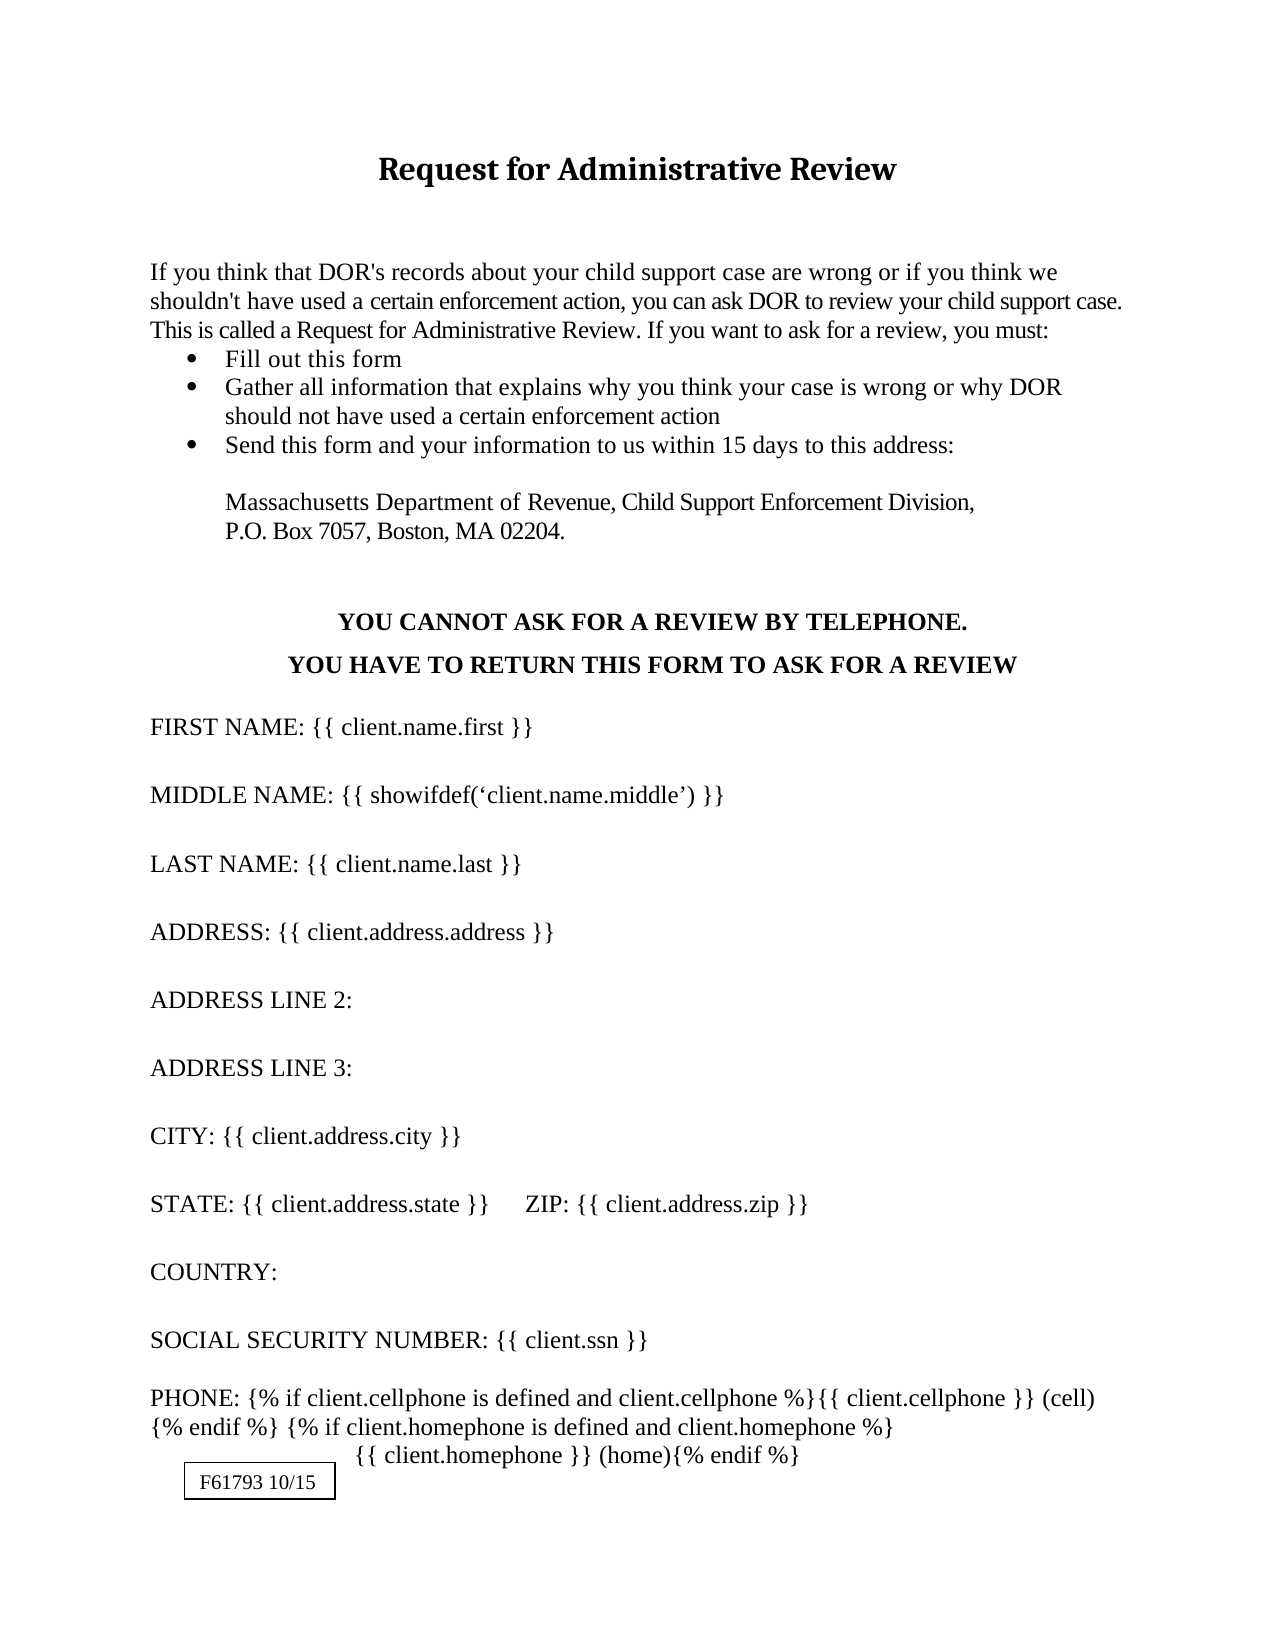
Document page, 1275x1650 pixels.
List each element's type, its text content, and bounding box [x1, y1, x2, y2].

list Gather all information that explains why you think your case is wrong or why DOR should not have used a certain enforcement action [187, 372, 1125, 430]
text STATE: {{ client.address.state }} ZIP: {{ client.address.zip }} [150, 1189, 1125, 1218]
text SOCIAL SECURITY NUMBER: {{ client.ssn }} [150, 1326, 1125, 1354]
text If you think that DOR's records about your child support case are wrong or if you think we shouldn't have used a certain enforcement action, you can ask DOR to review your child support case. This is called a Request for Administrative Review. If you want to ask for a review, you must: [150, 257, 1125, 344]
text CITY: {{ client.address.city }} [150, 1121, 1125, 1150]
text ADDRESS LINE 3: [150, 1053, 1125, 1082]
text ADDRESS LINE 2: [150, 985, 1125, 1014]
text PHONE: {% if client.cellphone is defined and client.cellphone %}{{ client.cellphone }} (cell){% endif %} {% if client.homephone is defined and client.homephone %} {{ client.homephone }} (home){% endif %} [150, 1383, 1125, 1469]
title Request for Administrative Review [150, 150, 1125, 188]
list Massachusetts Department of Revenue, Child Support Enforcement Division, [225, 487, 1125, 516]
text LAST NAME: {{ client.name.last }} [150, 849, 1125, 877]
list P.O. Box 7057, Boston, MA 02204. [225, 516, 1125, 545]
text FIRST NAME: {{ client.name.first }} [150, 712, 1125, 741]
text COUNTRY: [150, 1257, 1125, 1286]
list Send this form and your information to us within 15 days to this address: [187, 430, 1125, 459]
subtitle YOU CANNOT ASK FOR A REVIEW BY TELEPHONE. YOU HAVE TO RETURN THIS FORM TO ASK FOR A REVIEW [180, 607, 1125, 679]
text ADDRESS: {{ client.address.address }} [150, 917, 1125, 946]
list Fill out this form [187, 344, 1125, 372]
text MIDDLE NAME: {{ showifdef(‘client.name.middle’) }} [150, 781, 1125, 809]
